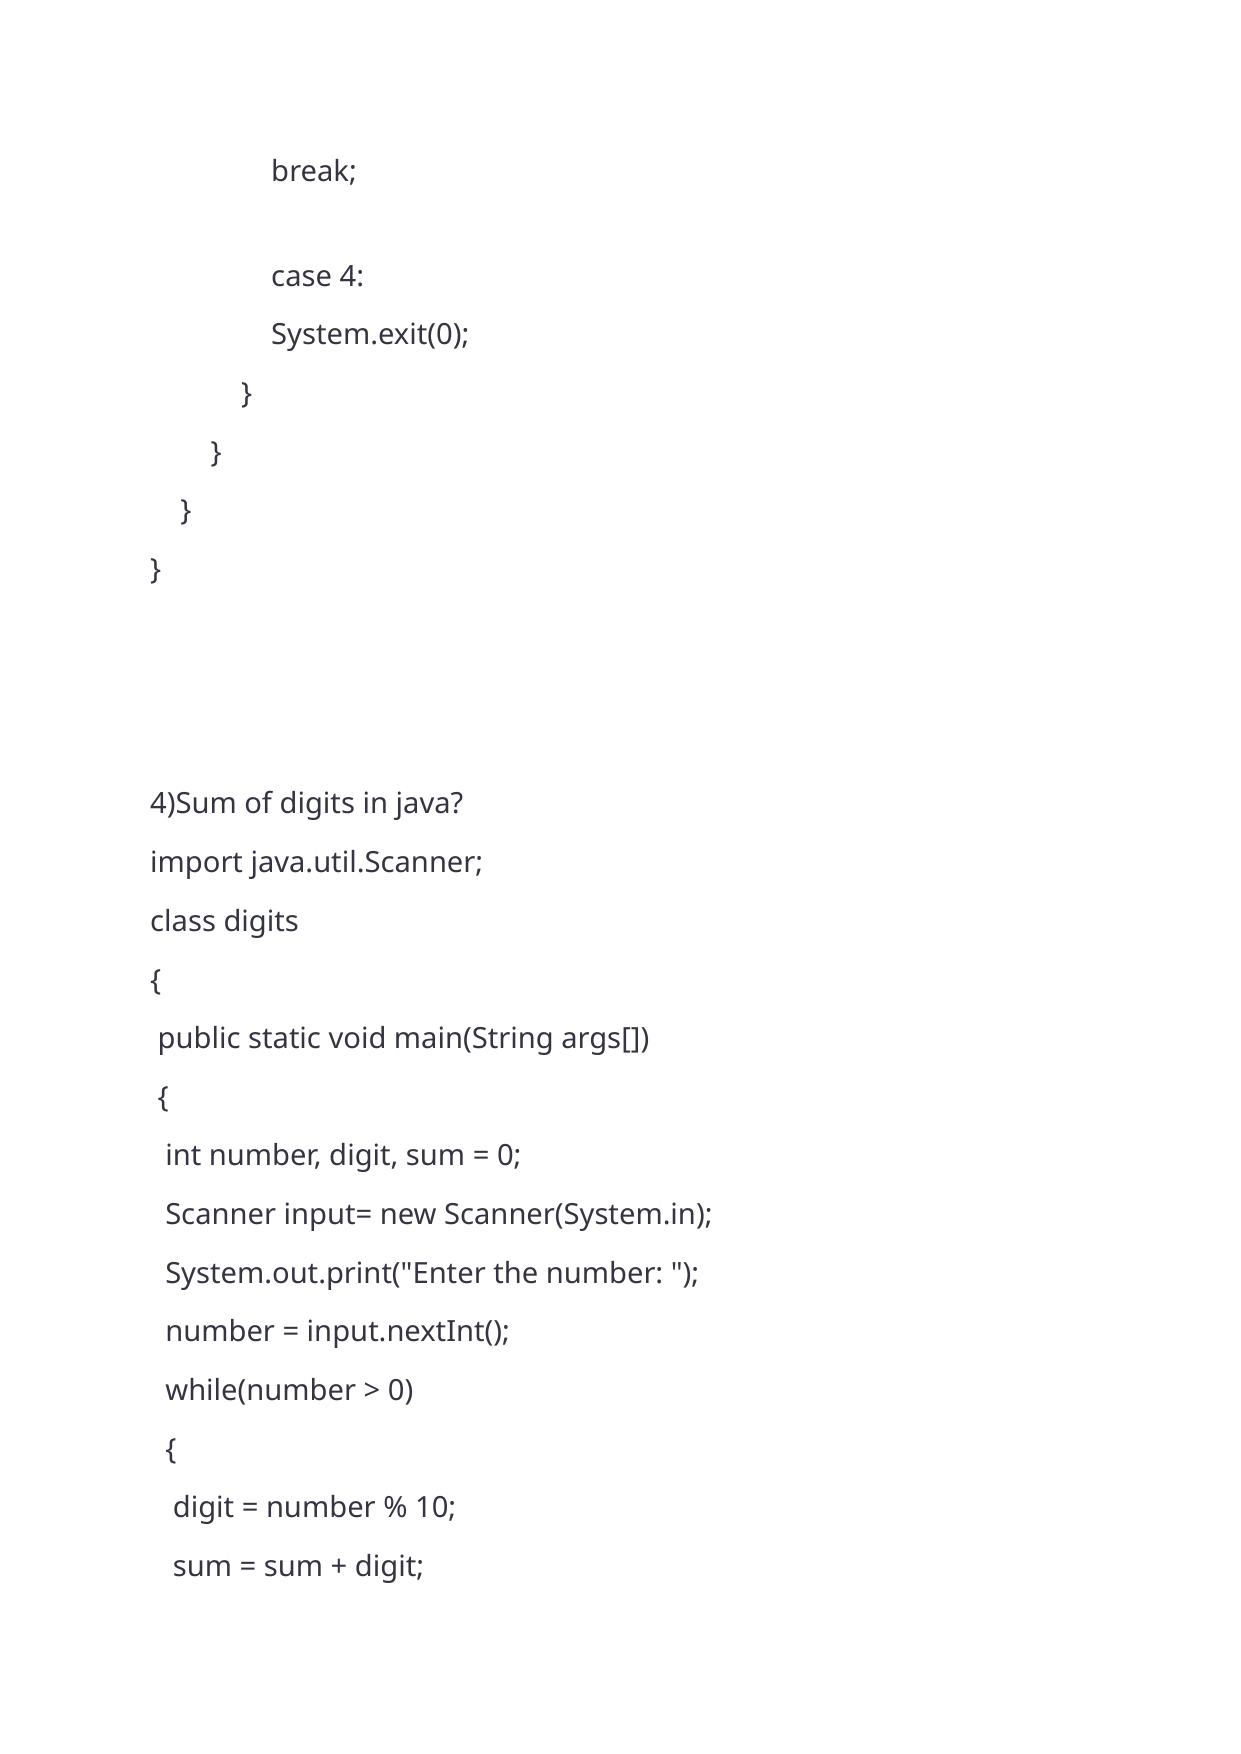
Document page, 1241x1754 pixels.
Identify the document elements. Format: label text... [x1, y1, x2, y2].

text } [150, 372, 1090, 412]
text { [150, 1428, 1090, 1468]
text int number, digit, sum = 0; [150, 1135, 1090, 1174]
text class digits [150, 900, 1090, 940]
text sum = sum + digit; [150, 1545, 1090, 1585]
text { [150, 1076, 1090, 1116]
text System.exit(0); [150, 314, 1090, 353]
text { [150, 959, 1090, 998]
text import java.util.Scanner; [150, 841, 1090, 881]
text System.out.print("Enter the number: "); [150, 1252, 1090, 1292]
text } [150, 548, 1090, 588]
text } [150, 489, 1090, 529]
text case 4: [150, 255, 1090, 295]
text break; [150, 150, 1090, 190]
text number = input.nextInt(); [150, 1311, 1090, 1350]
text 4)Sum of digits in java? [150, 783, 1090, 822]
text public static void main(String args[]) [150, 1017, 1090, 1057]
text digit = number % 10; [150, 1487, 1090, 1526]
text while(number > 0) [150, 1369, 1090, 1409]
text } [150, 431, 1090, 471]
text Scanner input= new Scanner(System.in); [150, 1193, 1090, 1233]
